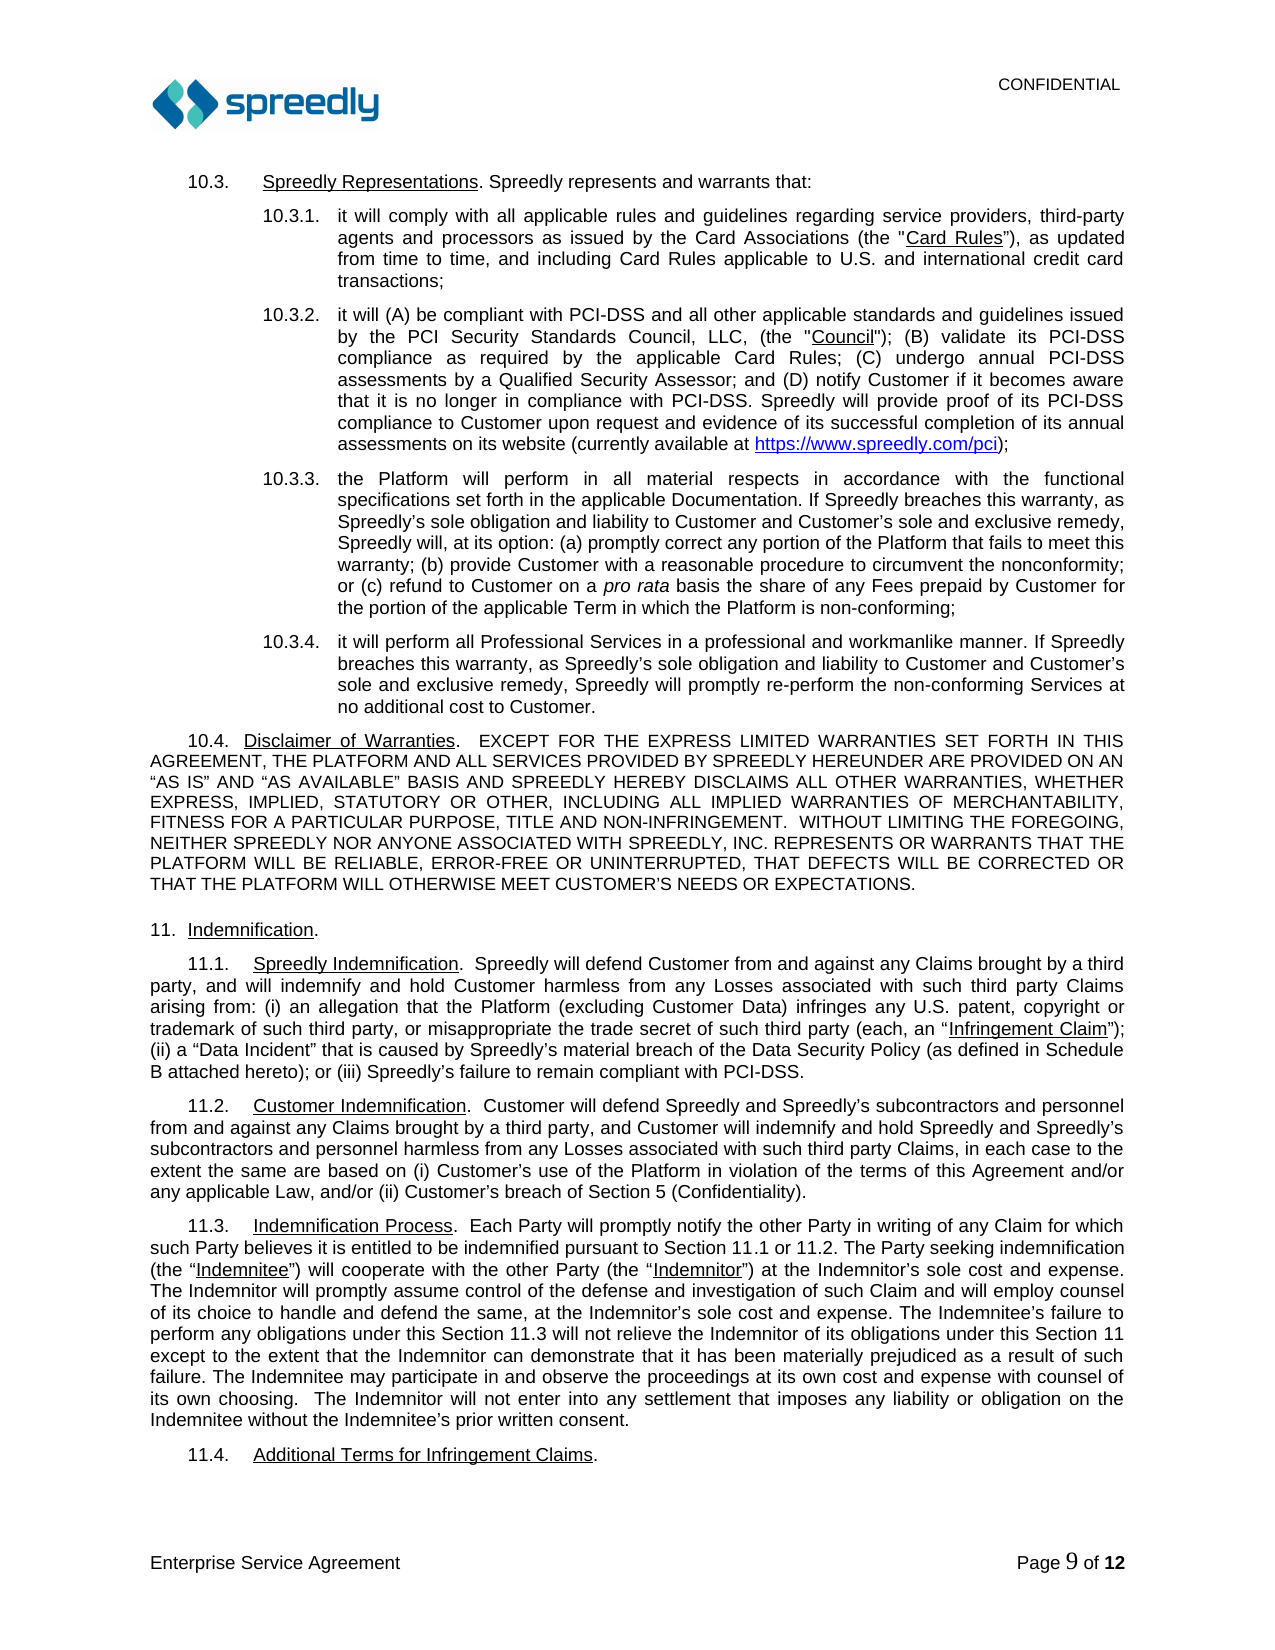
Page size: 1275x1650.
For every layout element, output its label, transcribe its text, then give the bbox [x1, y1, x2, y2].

list Customer Indemnification. Customer will defend Spreedly and Spreedly’s subcontractors and personnel from and against any Claims brought by a third party, and Customer will indemnify and hold Spreedly and Spreedly’s subcontractors and personnel harmless from any Losses associated with such third party Claims, in each case to the extent the same are based on (i) Customer’s use of the Platform in violation of the terms of this Agreement and/or any applicable Law, and/or (ii) Customer’s breach of Section 5 (Confidentiality). [150, 1095, 1125, 1203]
list it will (A) be compliant with PCI-DSS and all other applicable standards and guidelines issued by the PCI Security Standards Council, LLC, (the "Council"); (B) validate its PCI-DSS compliance as required by the applicable Card Rules; (C) undergo annual PCI-DSS assessments by a Qualified Security Assessor; and (D) notify Customer if it becomes aware that it is no longer in compliance with PCI-DSS. Spreedly will provide proof of its PCI-DSS compliance to Customer upon request and evidence of its successful completion of its annual assessments on its website (currently available at https://www.spreedly.com/pci); [262, 304, 1125, 455]
list Spreedly Representations. Spreedly represents and warrants that: [150, 171, 1125, 193]
list it will comply with all applicable rules and guidelines regarding service providers, third-party agents and processors as issued by the Card Associations (the "Card Rules”), as updated from time to time, and including Card Rules applicable to U.S. and international credit card transactions; [262, 205, 1125, 291]
list Spreedly Indemnification. Spreedly will defend Customer from and against any Claims brought by a third party, and will indemnify and hold Customer harmless from any Losses associated with such third party Claims arising from: (i) an allegation that the Platform (excluding Customer Data) infringes any U.S. patent, copyright or trademark of such third party, or misappropriate the trade secret of such third party (each, an “Infringement Claim”); (ii) a “Data Incident” that is caused by Spreedly’s material breach of the Data Security Policy (as defined in Schedule B attached hereto); or (iii) Spreedly’s failure to remain compliant with PCI-DSS. [150, 953, 1125, 1082]
list Disclaimer of Warranties. EXCEPT FOR THE EXPRESS LIMITED WARRANTIES SET FORTH IN THIS AGREEMENT, THE PLATFORM AND ALL SERVICES PROVIDED BY SPREEDLY HEREUNDER ARE PROVIDED ON AN “AS IS” AND “AS AVAILABLE” BASIS AND SPREEDLY HEREBY DISCLAIMS ALL OTHER WARRANTIES, WHETHER EXPRESS, IMPLIED, STATUTORY OR OTHER, INCLUDING ALL IMPLIED WARRANTIES OF MERCHANTABILITY, FITNESS FOR A PARTICULAR PURPOSE, TITLE AND NON-INFRINGEMENT. WITHOUT LIMITING THE FOREGOING, NEITHER SPREEDLY NOR ANYONE ASSOCIATED WITH SPREEDLY, INC. REPRESENTS OR WARRANTS THAT THE PLATFORM WILL BE RELIABLE, ERROR-FREE OR UNINTERRUPTED, THAT DEFECTS WILL BE CORRECTED OR THAT THE PLATFORM WILL OTHERWISE MEET CUSTOMER’S NEEDS OR EXPECTATIONS. [150, 729, 1125, 894]
list Additional Terms for Infringement Claims. [150, 1443, 1125, 1465]
picture [150, 78, 381, 131]
list it will perform all Professional Services in a professional and workmanlike manner. If Spreedly breaches this warranty, as Spreedly’s sole obligation and liability to Customer and Customer’s sole and exclusive remedy, Spreedly will promptly re-perform the non-conforming Services at no additional cost to Customer. [262, 631, 1125, 717]
list Indemnification. [150, 919, 1125, 941]
list the Platform will perform in all material respects in accordance with the functional specifications set forth in the applicable Documentation. If Spreedly breaches this warranty, as Spreedly’s sole obligation and liability to Customer and Customer’s sole and exclusive remedy, Spreedly will, at its option: (a) promptly correct any portion of the Platform that fails to meet this warranty; (b) provide Customer with a reasonable procedure to circumvent the nonconformity; or (c) refund to Customer on a pro rata basis the share of any Fees prepaid by Customer for the portion of the applicable Term in which the Platform is non-conforming; [262, 467, 1125, 618]
list Indemnification Process. Each Party will promptly notify the other Party in writing of any Claim for which such Party believes it is entitled to be indemnified pursuant to Section 11.1 or 11.2. The Party seeking indemnification (the “Indemnitee”) will cooperate with the other Party (the “Indemnitor”) at the Indemnitor’s sole cost and expense. The Indemnitor will promptly assume control of the defense and investigation of such Claim and will employ counsel of its choice to handle and defend the same, at the Indemnitor’s sole cost and expense. The Indemnitee’s failure to perform any obligations under this Section 11.3 will not relieve the Indemnitor of its obligations under this Section 11 except to the extent that the Indemnitor can demonstrate that it has been materially prejudiced as a result of such failure. The Indemnitee may participate in and observe the proceedings at its own cost and expense with counsel of its own choosing. The Indemnitor will not enter into any settlement that imposes any liability or obligation on the Indemnitee without the Indemnitee’s prior written consent. [150, 1215, 1125, 1431]
